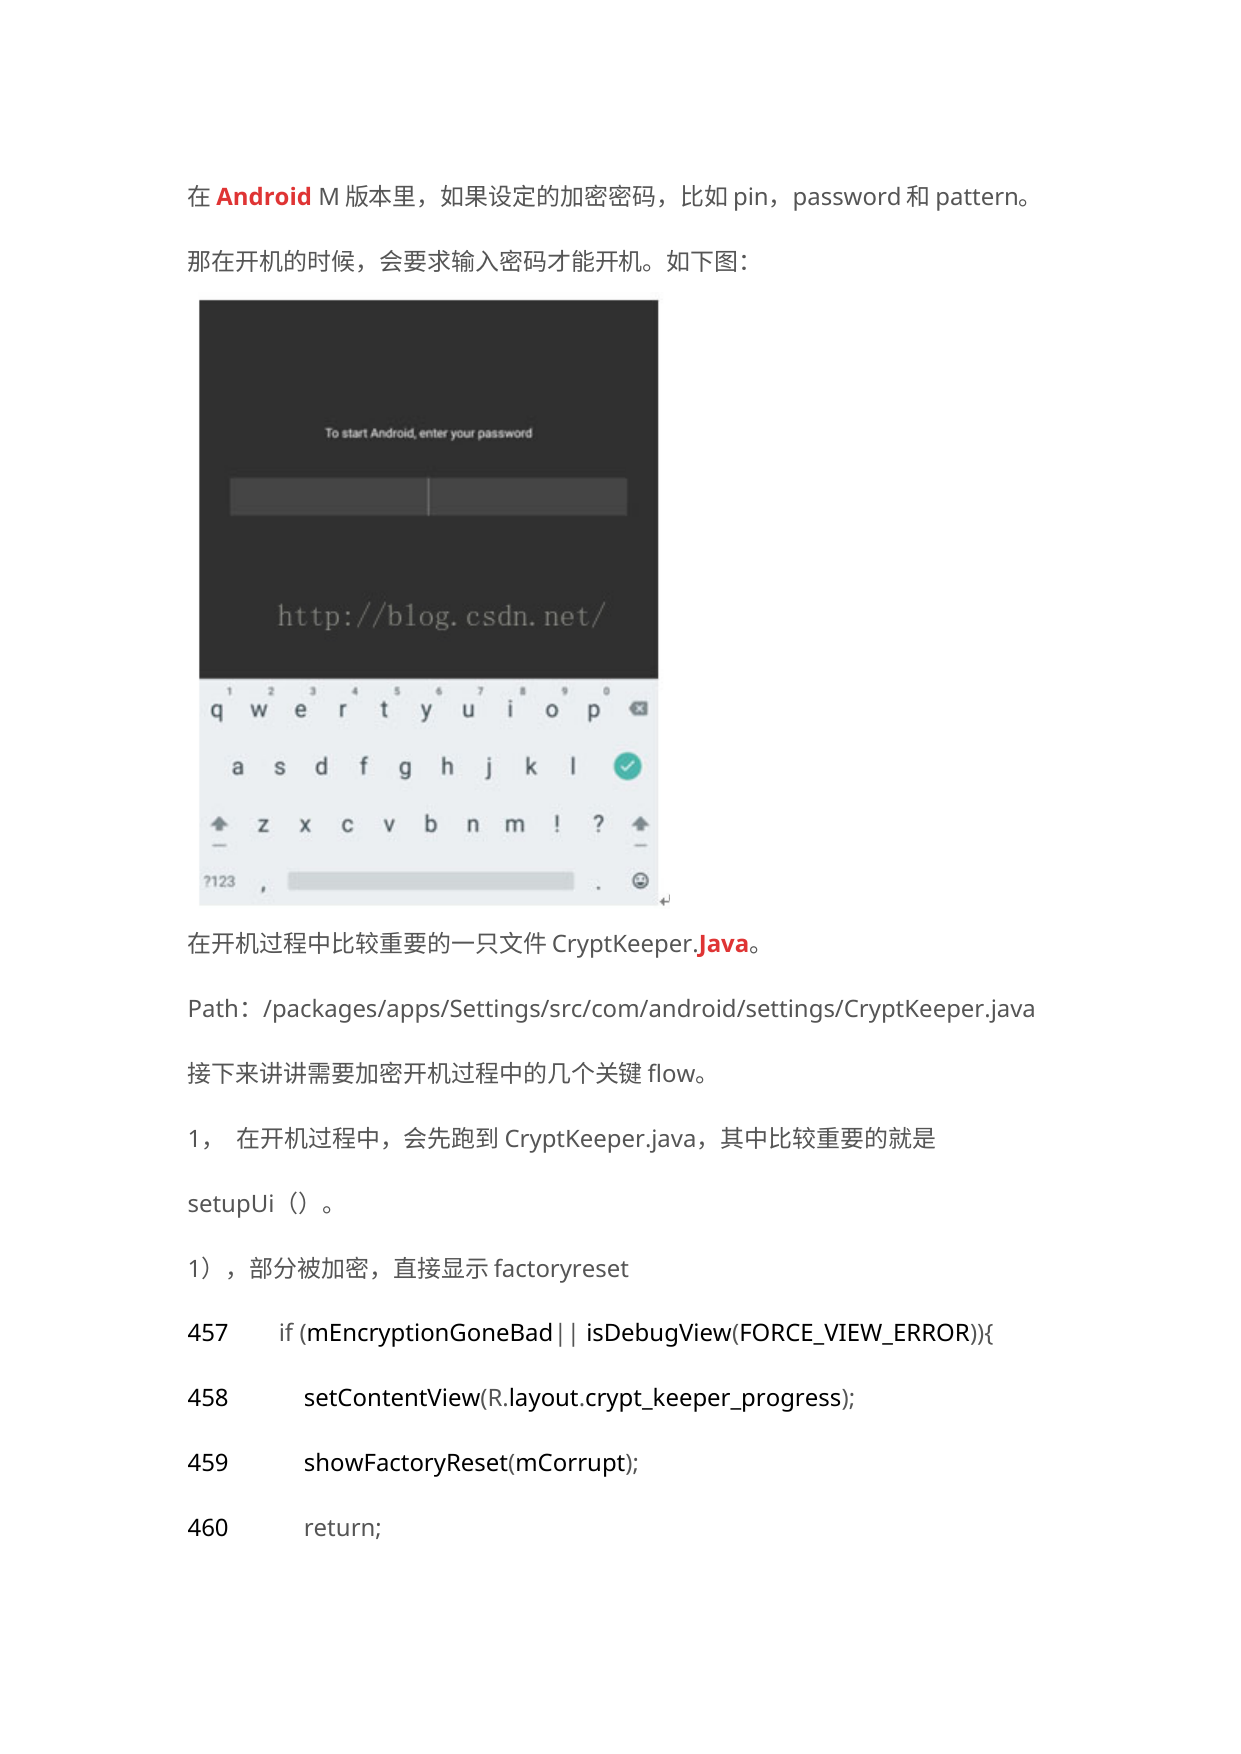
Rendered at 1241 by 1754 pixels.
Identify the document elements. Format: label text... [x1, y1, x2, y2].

text 458 setContentView(R.layout.crypt_keeper_progress); [187, 1364, 1053, 1429]
text 接下来讲讲需要加密开机过程中的几个关键flow。 [187, 1039, 1053, 1104]
text 在开机过程中比较重要的一只文件CryptKeeper.Java。 [187, 909, 1053, 974]
text 459 showFactoryReset(mCorrupt); [187, 1429, 1053, 1494]
picture [187, 292, 670, 909]
text Path：/packages/apps/Settings/src/com/android/settings/CryptKeeper.java [187, 974, 1053, 1039]
text 457 if (mEncryptionGoneBad|| isDebugView(FORCE_VIEW_ERROR)){ [187, 1299, 1053, 1364]
text 460 return; [187, 1494, 1053, 1559]
text 1， 在开机过程中，会先跑到CryptKeeper.java，其中比较重要的就是setupUi（）。 [187, 1104, 1053, 1234]
text 在Android M版本里，如果设定的加密密码，比如pin，password和pattern。那在开机的时候，会要求输入密码才能开机。如下图： [187, 162, 1053, 292]
text 1），部分被加密，直接显示factoryreset [187, 1234, 1053, 1299]
